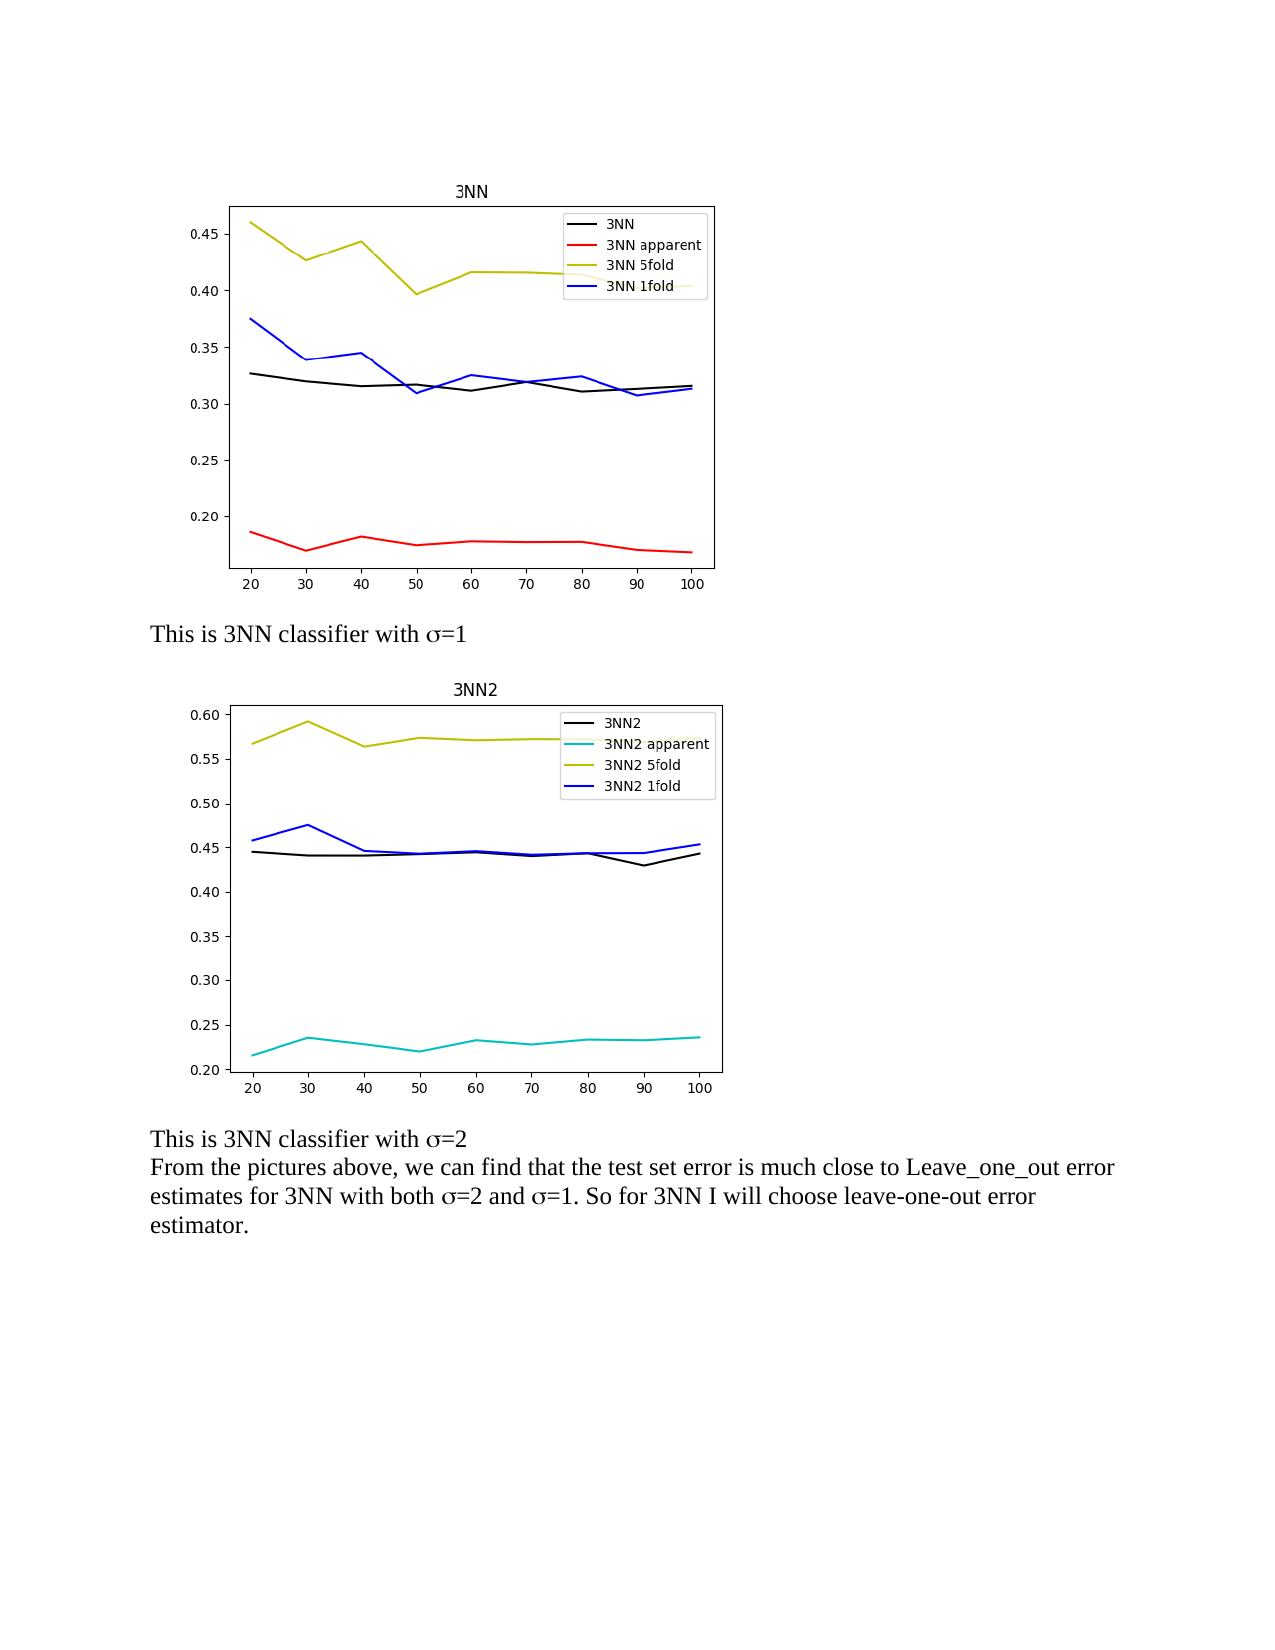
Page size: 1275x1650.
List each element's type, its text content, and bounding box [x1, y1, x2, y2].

picture [150, 150, 776, 620]
list This is 3NN classifier with =1 [150, 619, 1125, 648]
picture [150, 647, 785, 1124]
list From the pictures above, we can find that the test set error is much close to Leave_one_out error estimates for 3NN with both =2 and =1. So for 3NN I will choose leave-one-out error estimator. [150, 1152, 1125, 1239]
list This is 3NN classifier with =2 [150, 1124, 1125, 1152]
